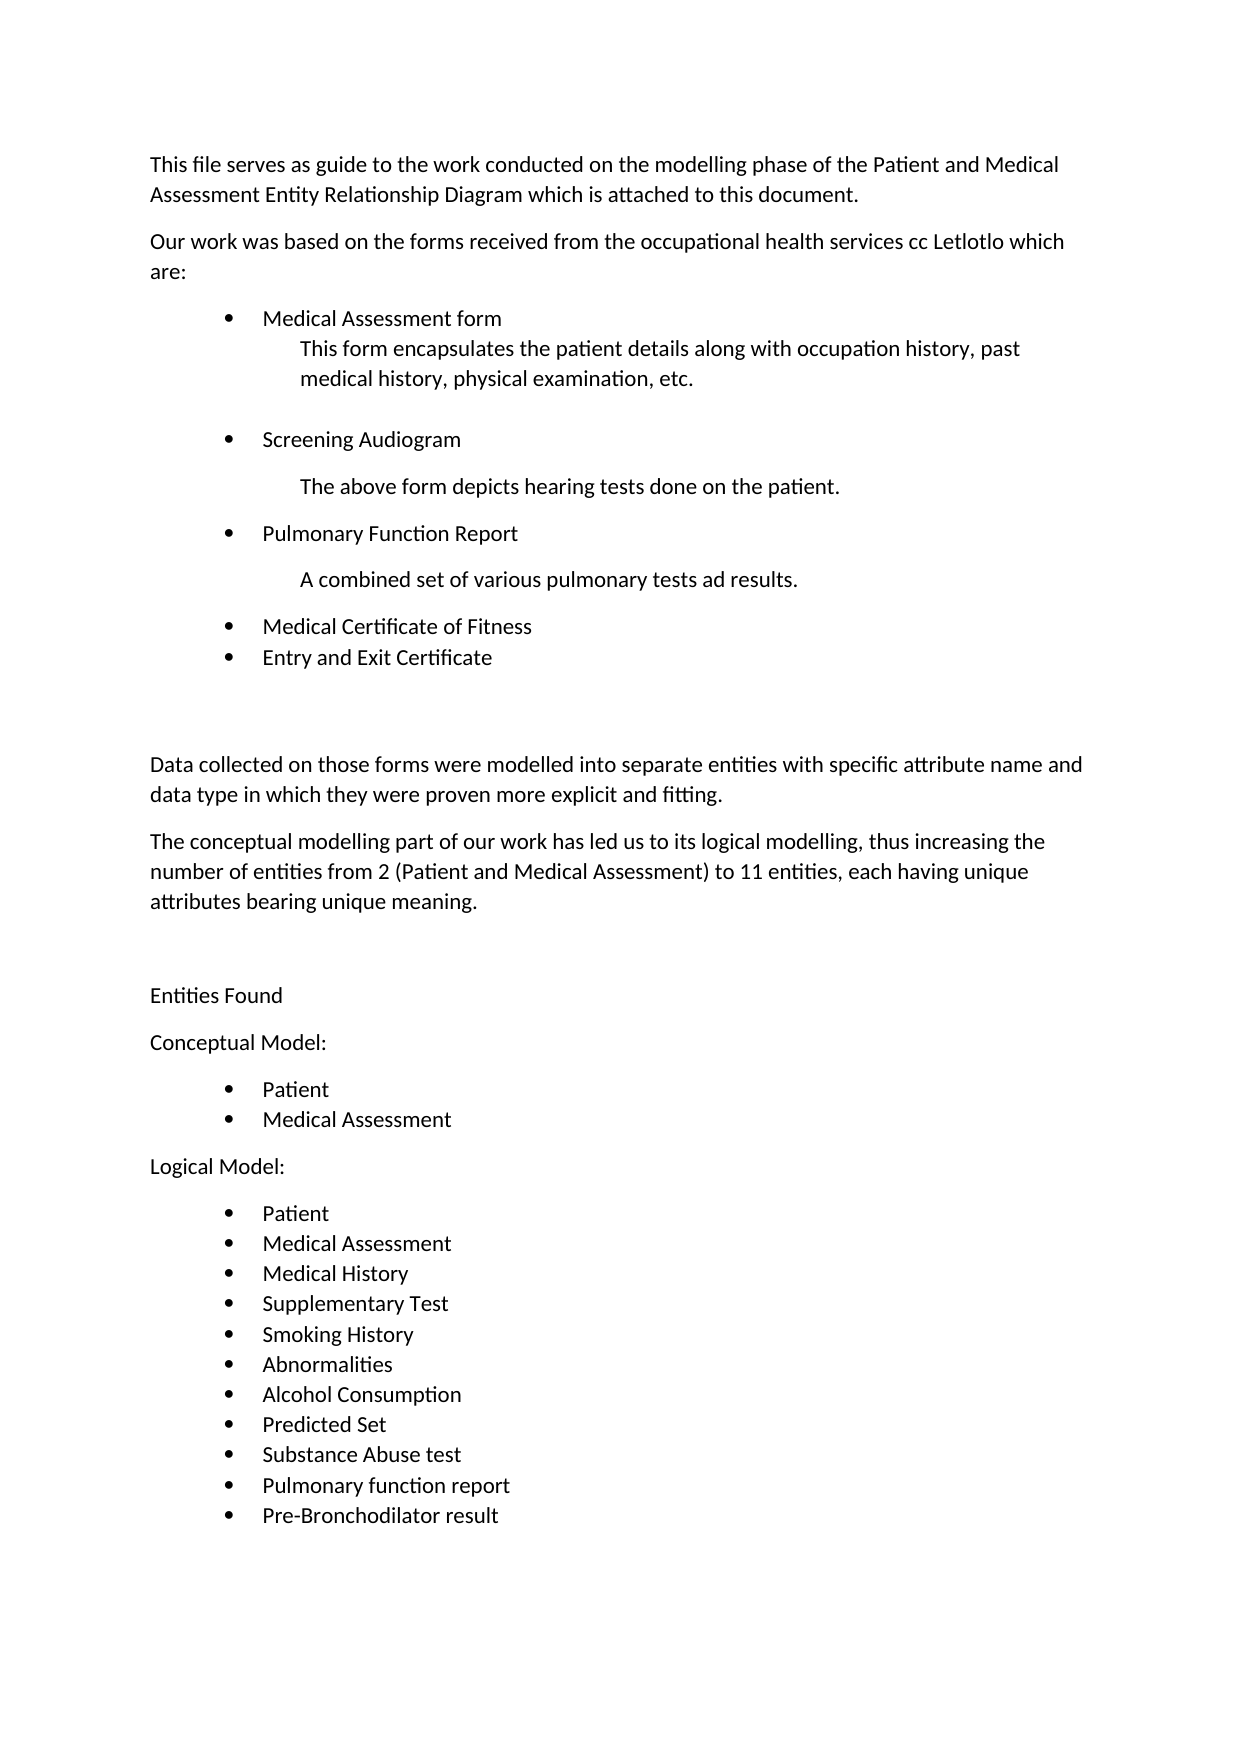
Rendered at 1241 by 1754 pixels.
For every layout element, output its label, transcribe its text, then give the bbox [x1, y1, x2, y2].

text Our work was based on the forms received from the occupational health services cc Letlotlo which are: [150, 227, 1090, 285]
text Logical Model: [150, 1152, 1090, 1180]
text Conceptual Model: [150, 1028, 1090, 1056]
text A combined set of various pulmonary tests ad results. [300, 566, 1090, 594]
text Data collected on those forms were modelled into separate entities with specific attribute name and data type in which they were proven more explicit and fitting. [150, 750, 1090, 808]
list Substance Abuse test [225, 1441, 1090, 1469]
list Entry and Exit Certificate [225, 643, 1090, 671]
list Supplementary Test [225, 1289, 1090, 1318]
list Medical Assessment [225, 1105, 1090, 1133]
list Smoking History [225, 1320, 1090, 1348]
text Entities Found [150, 981, 1090, 1009]
list Patient [225, 1199, 1090, 1227]
list Screening Audiogram [225, 425, 1090, 453]
list Medical Assessment form [225, 304, 1090, 332]
list Pulmonary function report [225, 1471, 1090, 1499]
list Predicted Set [225, 1410, 1090, 1438]
list Alcohol Consumption [225, 1380, 1090, 1408]
list Patient [225, 1075, 1090, 1103]
text This file serves as guide to the work conducted on the modelling phase of the Patient and Medical Assessment Entity Relationship Diagram which is attached to this document. [150, 150, 1090, 208]
text The above form depicts hearing tests done on the patient. [300, 472, 1090, 500]
list Medical Assessment [225, 1229, 1090, 1257]
text The conceptual modelling part of our work has led us to its logical modelling, thus increasing the number of entities from 2 (Patient and Medical Assessment) to 11 entities, each having unique attributes bearing unique meaning. [150, 827, 1090, 916]
list Pre-Bronchodilator result [225, 1501, 1090, 1529]
list Medical Certificate of Fitness [225, 612, 1090, 641]
list Abnormalities [225, 1350, 1090, 1378]
list Medical History [225, 1259, 1090, 1287]
list This form encapsulates the patient details along with occupation history, past medical history, physical examination, etc. [300, 334, 1090, 393]
list Pulmonary Function Report [225, 519, 1090, 547]
